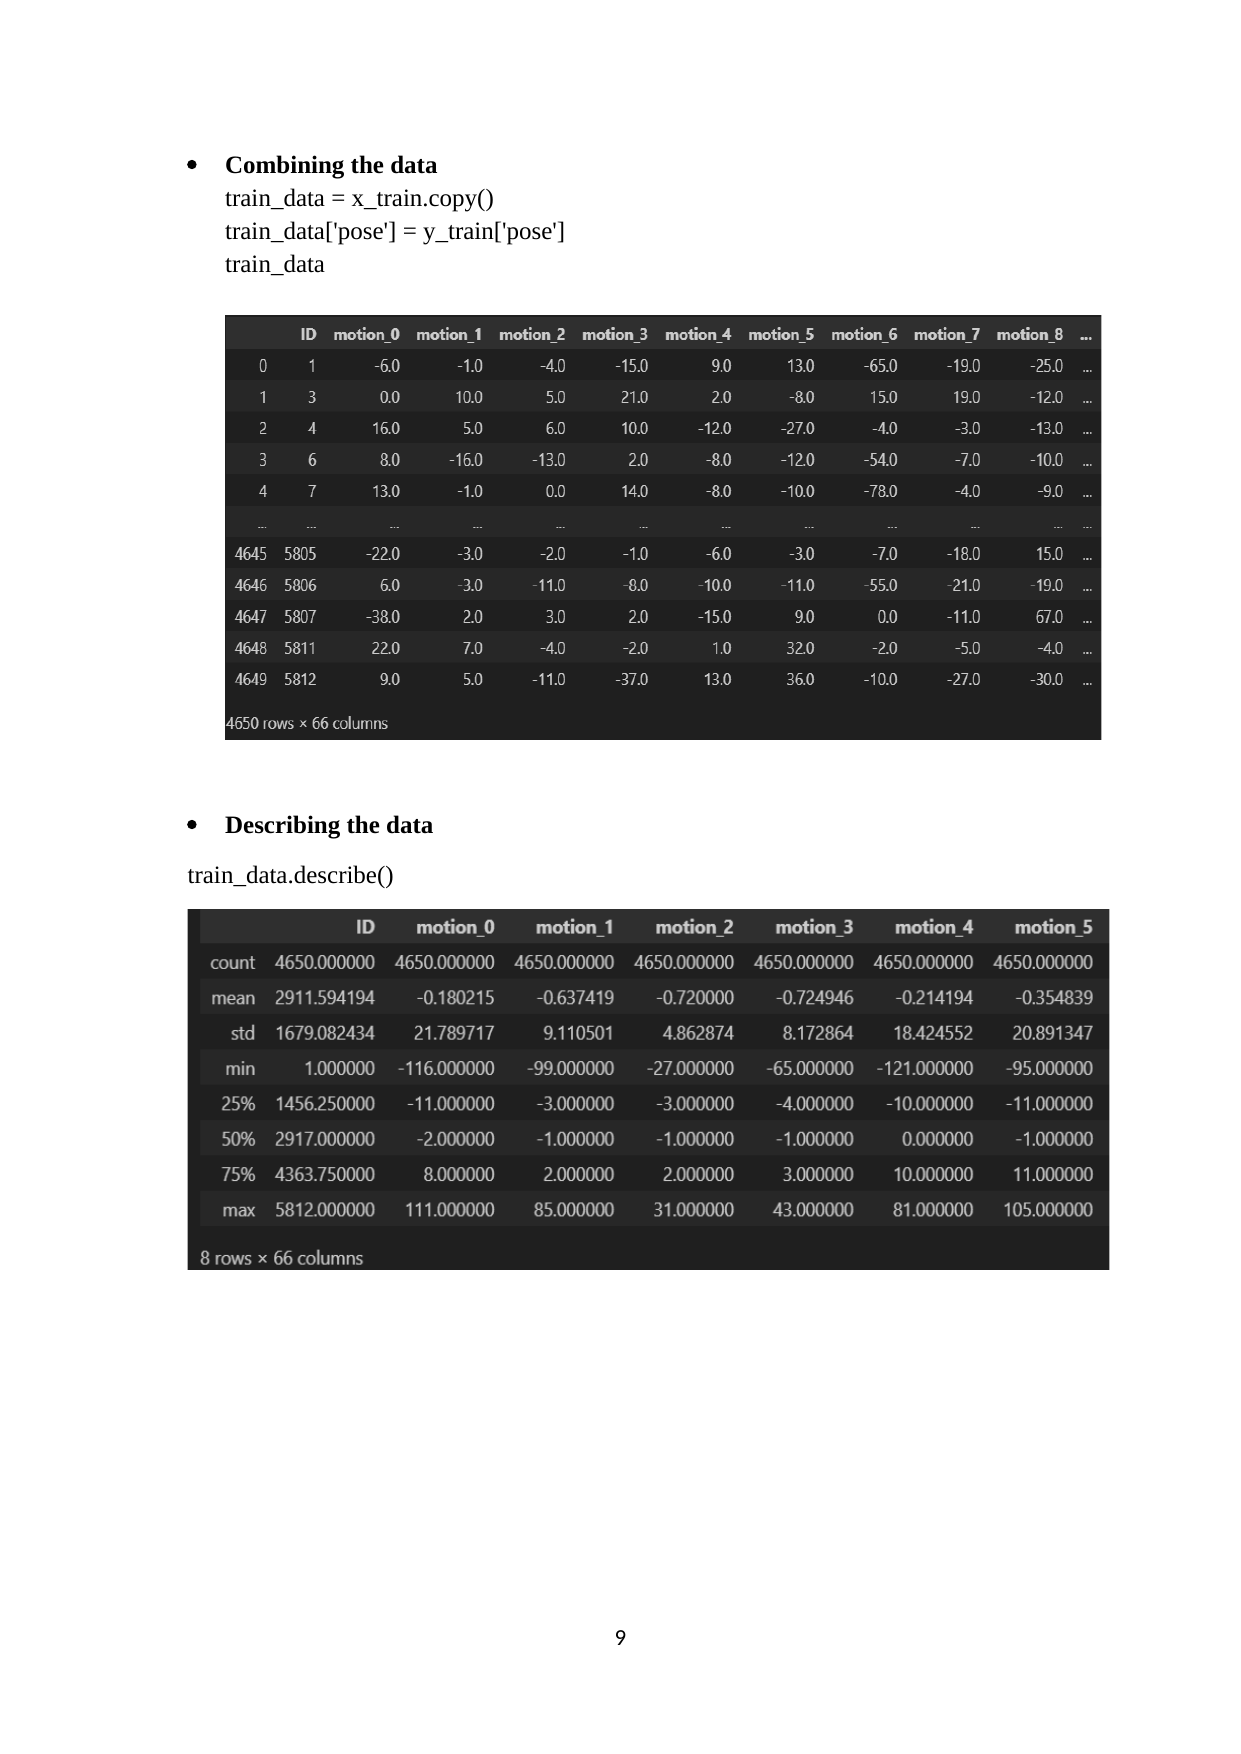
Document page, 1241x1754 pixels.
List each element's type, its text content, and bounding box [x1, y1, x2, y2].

text train_data.describe() [187, 860, 1090, 888]
list Combining the data [187, 150, 1090, 179]
list train_data = x_train.copy() [225, 183, 1090, 212]
list train_data['pose'] = y_train['pose'] [225, 216, 1090, 245]
list train_data [225, 249, 1090, 278]
list Describing the data [187, 810, 1090, 839]
picture [187, 909, 1110, 1270]
picture [225, 315, 1102, 740]
